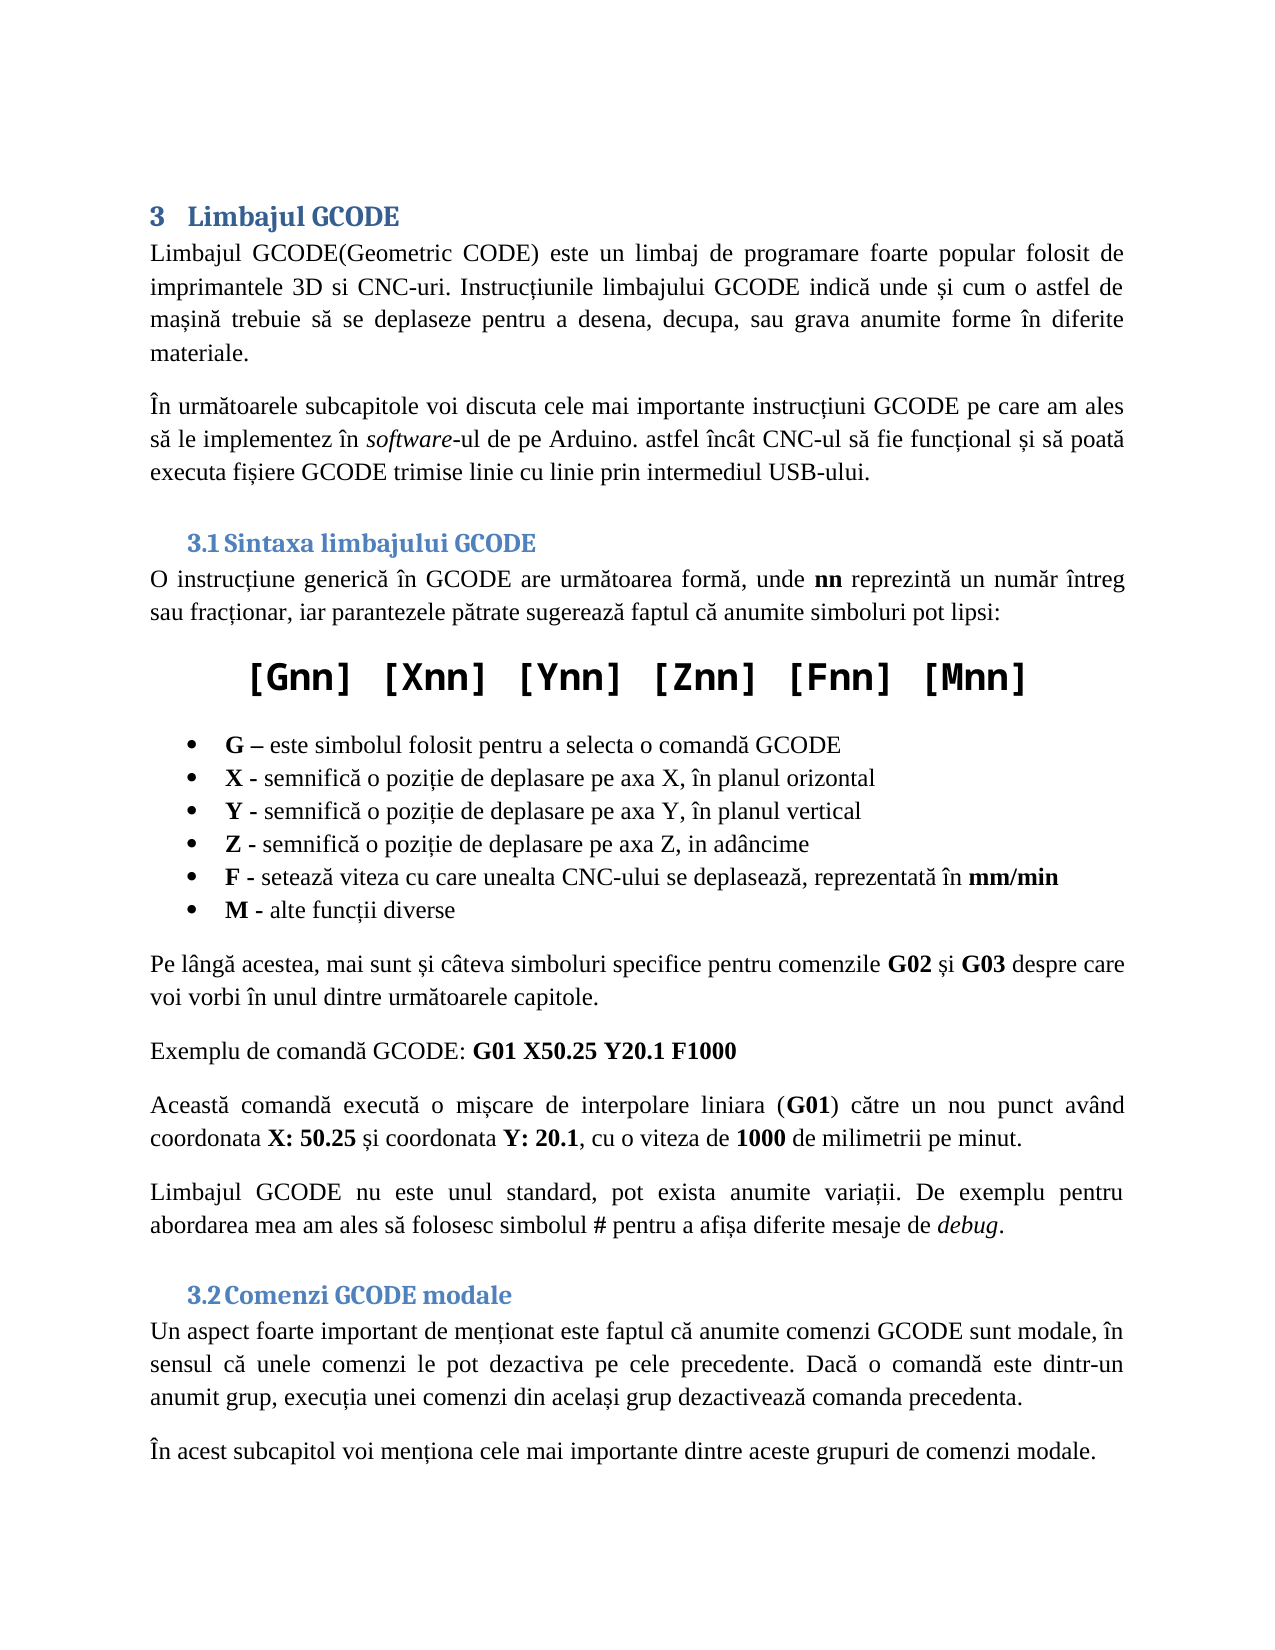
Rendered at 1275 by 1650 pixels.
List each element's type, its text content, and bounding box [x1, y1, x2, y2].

text În acest subcapitol voi menționa cele mai importante dintre aceste grupuri de comenzi modale. [150, 1436, 1125, 1464]
subtitle Limbajul GCODE [150, 200, 1125, 233]
subtitle Comenzi GCODE modale [187, 1280, 1125, 1311]
text Pe lângă acestea, mai sunt și câteva simboluri specifice pentru comenzile G02 și G03 despre care voi vorbi în unul dintre următoarele capitole. [150, 949, 1125, 1011]
text Limbajul GCODE(Geometric CODE) este un limbaj de programare foarte popular folosit de imprimantele 3D si CNC-uri. Instrucțiunile limbajului GCODE indică unde și cum o astfel de mașină trebuie să se deplaseze pentru a desena, decupa, sau grava anumite forme în diferite materiale. [150, 238, 1125, 366]
list F - setează viteza cu care unealta CNC-ului se deplasează, reprezentată în mm/min [187, 862, 1125, 891]
text O instrucțiune generică în GCODE are următoarea formă, unde nn reprezintă un număr întreg sau fracționar, iar parantezele pătrate sugerează faptul că anumite simboluri pot lipsi: [150, 564, 1125, 626]
list Y - semnifică o poziție de deplasare pe axa Y, în planul vertical [187, 796, 1125, 825]
text [Gnn] [Xnn] [Ynn] [Znn] [Fnn] [Mnn] [150, 651, 1125, 702]
text Un aspect foarte important de menționat este faptul că anumite comenzi GCODE sunt modale, în sensul că unele comenzi le pot dezactiva pe cele precedente. Dacă o comandă este dintr-un anumit grup, execuția unei comenzi din același grup dezactivează comanda precedenta. [150, 1316, 1125, 1411]
list G – este simbolul folosit pentru a selecta o comandă GCODE [187, 730, 1125, 759]
list Z - semnifică o poziție de deplasare pe axa Z, in adâncime [187, 829, 1125, 858]
list X - semnifică o poziție de deplasare pe axa X, în planul orizontal [187, 763, 1125, 792]
text În următoarele subcapitole voi discuta cele mai importante instrucțiuni GCODE pe care am ales să le implementez în software-ul de pe Arduino. astfel încât CNC-ul să fie funcțional și să poată executa fișiere GCODE trimise linie cu linie prin intermediul USB-ului. [150, 391, 1125, 486]
text Exemplu de comandă GCODE: G01 X50.25 Y20.1 F1000 [150, 1036, 1125, 1065]
list M - alte funcții diverse [187, 895, 1125, 924]
text Această comandă execută o mișcare de interpolare liniara (G01) către un nou punct având coordonata X: 50.25 și coordonata Y: 20.1, cu o viteza de 1000 de milimetrii pe minut. [150, 1090, 1125, 1152]
subtitle Sintaxa limbajului GCODE [187, 528, 1125, 559]
text Limbajul GCODE nu este unul standard, pot exista anumite variații. De exemplu pentru abordarea mea am ales să folosesc simbolul # pentru a afișa diferite mesaje de debug. [150, 1177, 1125, 1238]
